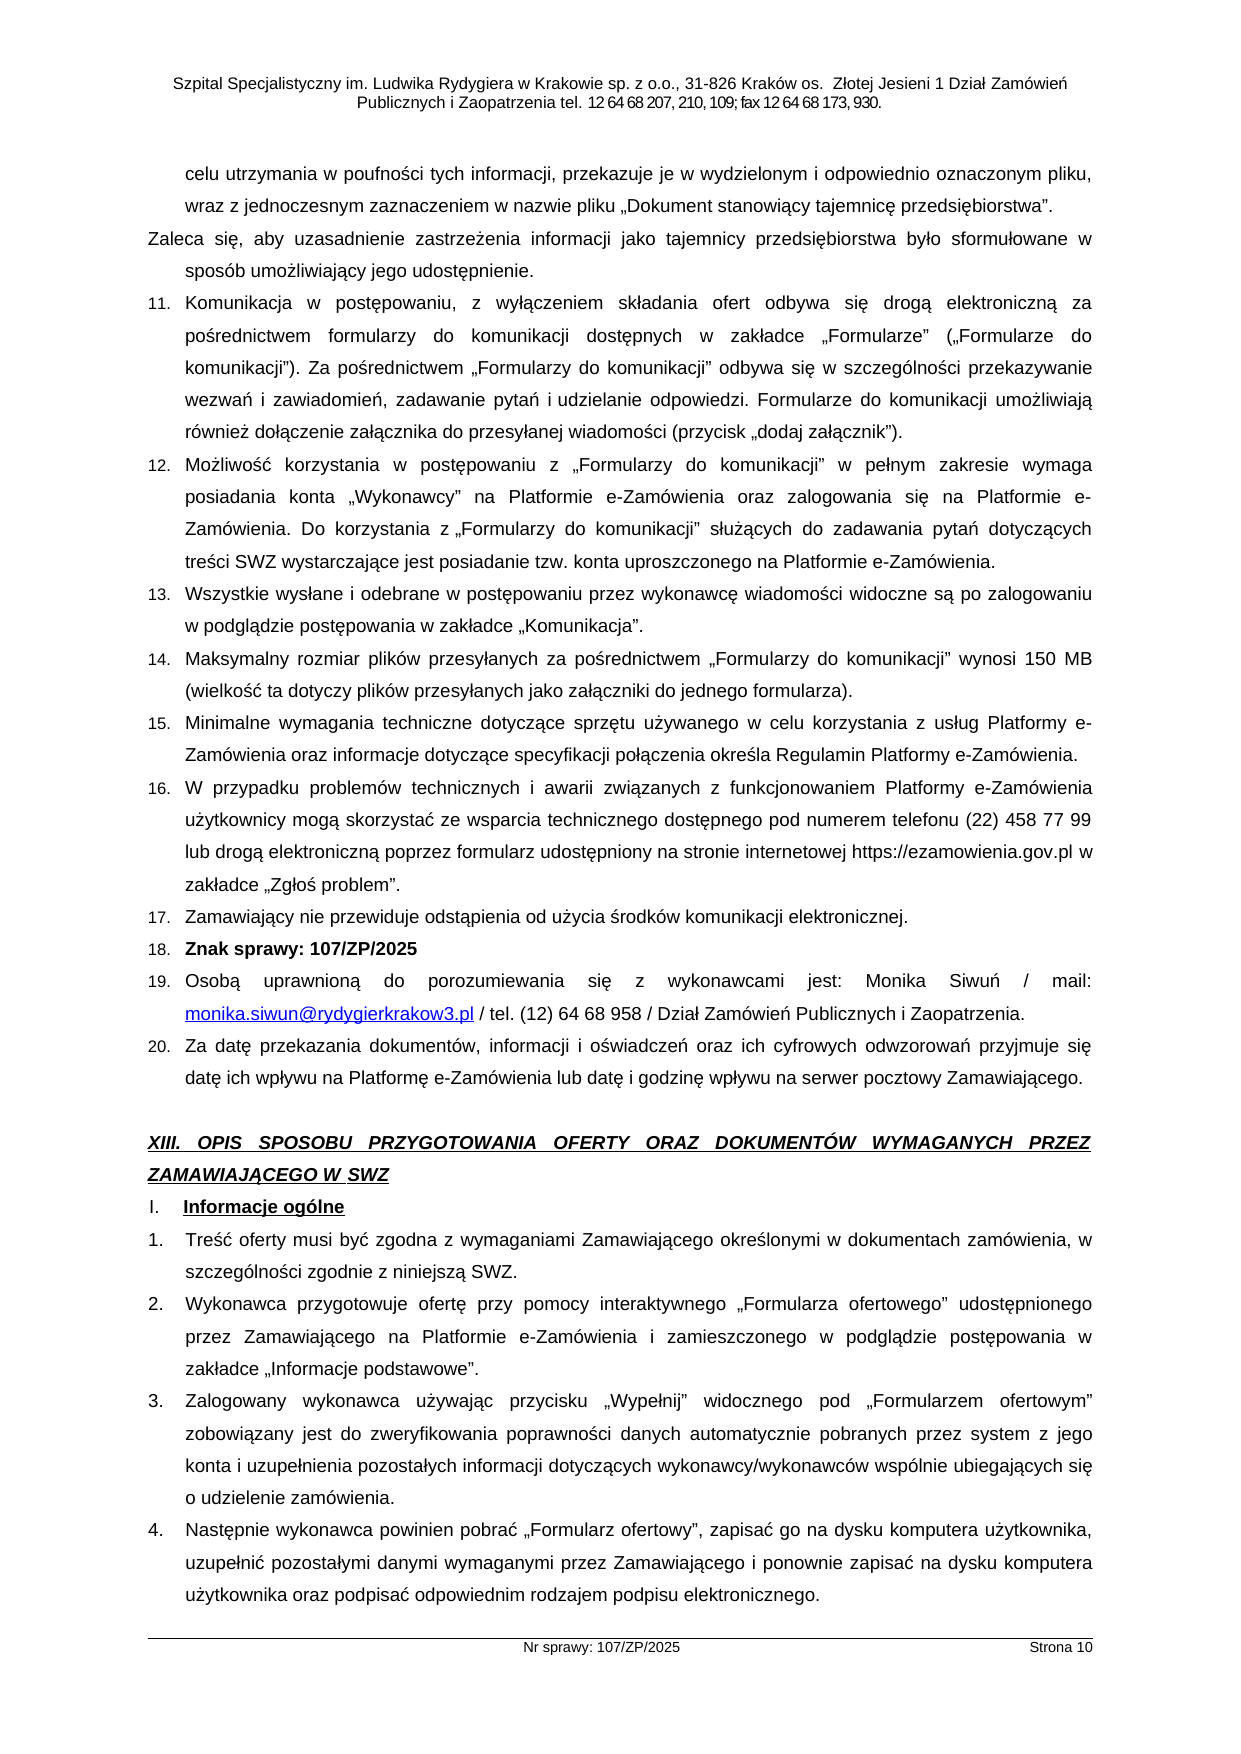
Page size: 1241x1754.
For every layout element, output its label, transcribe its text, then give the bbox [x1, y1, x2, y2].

list Wszystkie wysłane i odebrane w postępowaniu przez wykonawcę wiadomości widoczne są po zalogowaniu w podglądzie postępowania w zakładce „Komunikacja”. [148, 583, 1093, 637]
list Możliwość korzystania w postępowaniu z „Formularzy do komunikacji” w pełnym zakresie wymaga posiadania konta „Wykonawcy” na Platformie e-Zamówienia oraz zalogowania się na Platformie e-Zamówienia. Do korzystania z „Formularzy do komunikacji” służących do zadawania pytań dotyczących treści SWZ wystarczające jest posiadanie tzw. konta uproszczonego na Platformie e-Zamówienia. [148, 453, 1093, 572]
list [148, 163, 1093, 217]
list Maksymalny rozmiar plików przesyłanych za pośrednictwem „Formularzy do komunikacji” wynosi 150 MB (wielkość ta dotyczy plików przesyłanych jako załączniki do jednego formularza). [148, 647, 1093, 701]
list Zalogowany wykonawca używając przycisku „Wypełnij” widocznego pod „Formularzem ofertowym” zobowiązany jest do zweryfikowania poprawności danych automatycznie pobranych przez system z jego konta i uzupełnienia pozostałych informacji dotyczących wykonawcy/wykonawców wspólnie ubiegających się o udzielenie zamówienia. [148, 1390, 1093, 1508]
list Następnie wykonawca powinien pobrać „Formularz ofertowy”, zapisać go na dysku komputera użytkownika, uzupełnić pozostałymi danymi wymaganymi przez Zamawiającego i ponownie zapisać na dysku komputera użytkownika oraz podpisać odpowiednim rodzajem podpisu elektronicznego. [148, 1519, 1093, 1605]
list Informacje ogólne [159, 1196, 1093, 1218]
list Znak sprawy: 107/ZP/2025 [148, 938, 1093, 959]
list W przypadku problemów technicznych i awarii związanych z funkcjonowaniem Platformy e-Zamówienia użytkownicy mogą skorzystać ze wsparcia technicznego dostępnego pod numerem telefonu (22) 458 77 99 lub drogą elektroniczną poprzez formularz udostępniony na stronie internetowej https://ezamowienia.gov.pl w zakładce „Zgłoś problem”. [148, 776, 1093, 895]
list Treść oferty musi być zgodna z wymaganiami Zamawiającego określonymi w dokumentach zamówienia, w szczególności zgodnie z niniejszą SWZ. [148, 1228, 1093, 1282]
list Wykonawca przygotowuje ofertę przy pomocy interaktywnego „Formularza ofertowego” udostępnionego przez Zamawiającego na Platformie e-Zamówienia i zamieszczonego w podglądzie postępowania w zakładce „Informacje podstawowe”. [148, 1293, 1093, 1379]
text Zaleca się, aby uzasadnienie zastrzeżenia informacji jako tajemnicy przedsiębiorstwa było sformułowane w sposób umożliwiający jego udostępnienie. [148, 227, 1093, 281]
list Komunikacja w postępowaniu, z wyłączeniem składania ofert odbywa się drogą elektroniczną za pośrednictwem formularzy do komunikacji dostępnych w zakładce „Formularze” („Formularze do komunikacji”). Za pośrednictwem „Formularzy do komunikacji” odbywa się w szczególności przekazywanie wezwań i zawiadomień, zadawanie pytań i udzielanie odpowiedzi. Formularze do komunikacji umożliwiają również dołączenie załącznika do przesyłanej wiadomości (przycisk „dodaj załącznik”). [148, 292, 1093, 443]
list Minimalne wymagania techniczne dotyczące sprzętu używanego w celu korzystania z usług Platformy e-Zamówienia oraz informacje dotyczące specyfikacji połączenia określa Regulamin Platformy e-Zamówienia. [148, 712, 1093, 766]
list Zamawiający nie przewiduje odstąpienia od użycia środków komunikacji elektronicznej. [148, 906, 1093, 927]
text XIII. OPIS SPOSOBU PRZYGOTOWANIA OFERTY ORAZ DOKUMENTÓW WYMAGANYCH PRZEZ ZAMAWIAJĄCEGO W SWZ [148, 1132, 1093, 1186]
list Osobą uprawnioną do porozumiewania się z wykonawcami jest: Monika Siwuń / mail: monika.siwun@rydygierkrakow3.pl / tel. (12) 64 68 958 / Dział Zamówień Publicznych i Zaopatrzenia. [148, 970, 1093, 1024]
list Za datę przekazania dokumentów, informacji i oświadczeń oraz ich cyfrowych odwzorowań przyjmuje się datę ich wpływu na Platformę e-Zamówienia lub datę i godzinę wpływu na serwer pocztowy Zamawiającego. [148, 1035, 1093, 1089]
